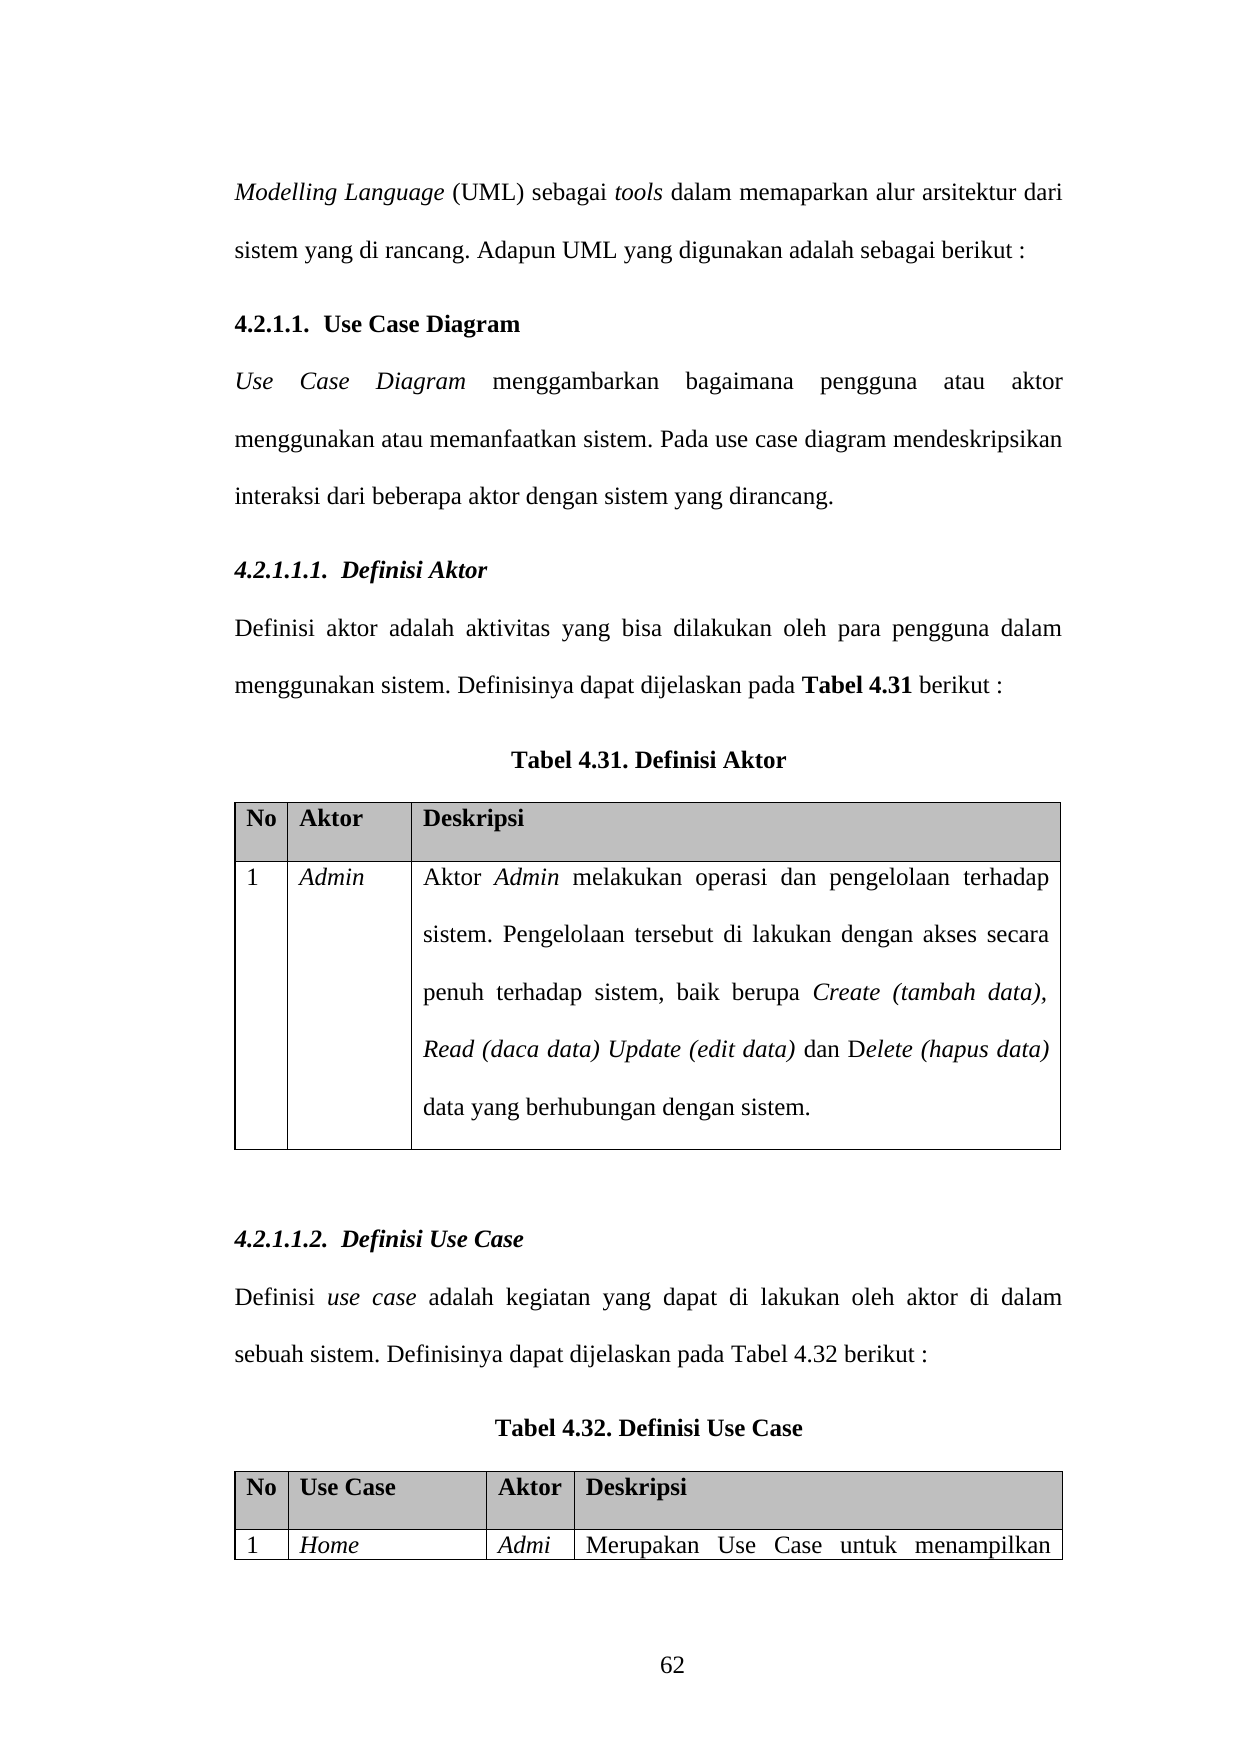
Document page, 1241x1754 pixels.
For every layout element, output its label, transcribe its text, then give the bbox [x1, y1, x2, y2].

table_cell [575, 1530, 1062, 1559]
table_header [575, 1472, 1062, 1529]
subtitle Definisi Aktor [234, 556, 1063, 584]
text Use Case Diagram menggambarkan bagaimana pengguna atau aktor menggunakan atau memanfaatkan sistem. Pada use case diagram mendeskripsikan interaksi dari beberapa aktor dengan sistem yang dirancang. [234, 366, 1063, 510]
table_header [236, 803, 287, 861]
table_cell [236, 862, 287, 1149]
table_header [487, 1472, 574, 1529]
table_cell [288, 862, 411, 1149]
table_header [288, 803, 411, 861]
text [234, 177, 1063, 263]
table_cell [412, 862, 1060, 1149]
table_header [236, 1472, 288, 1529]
subtitle Definisi Use Case [234, 1224, 1063, 1253]
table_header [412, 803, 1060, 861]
subtitle Use Case Diagram [234, 309, 1063, 338]
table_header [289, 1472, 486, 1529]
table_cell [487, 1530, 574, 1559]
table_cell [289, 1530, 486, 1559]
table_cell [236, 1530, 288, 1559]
